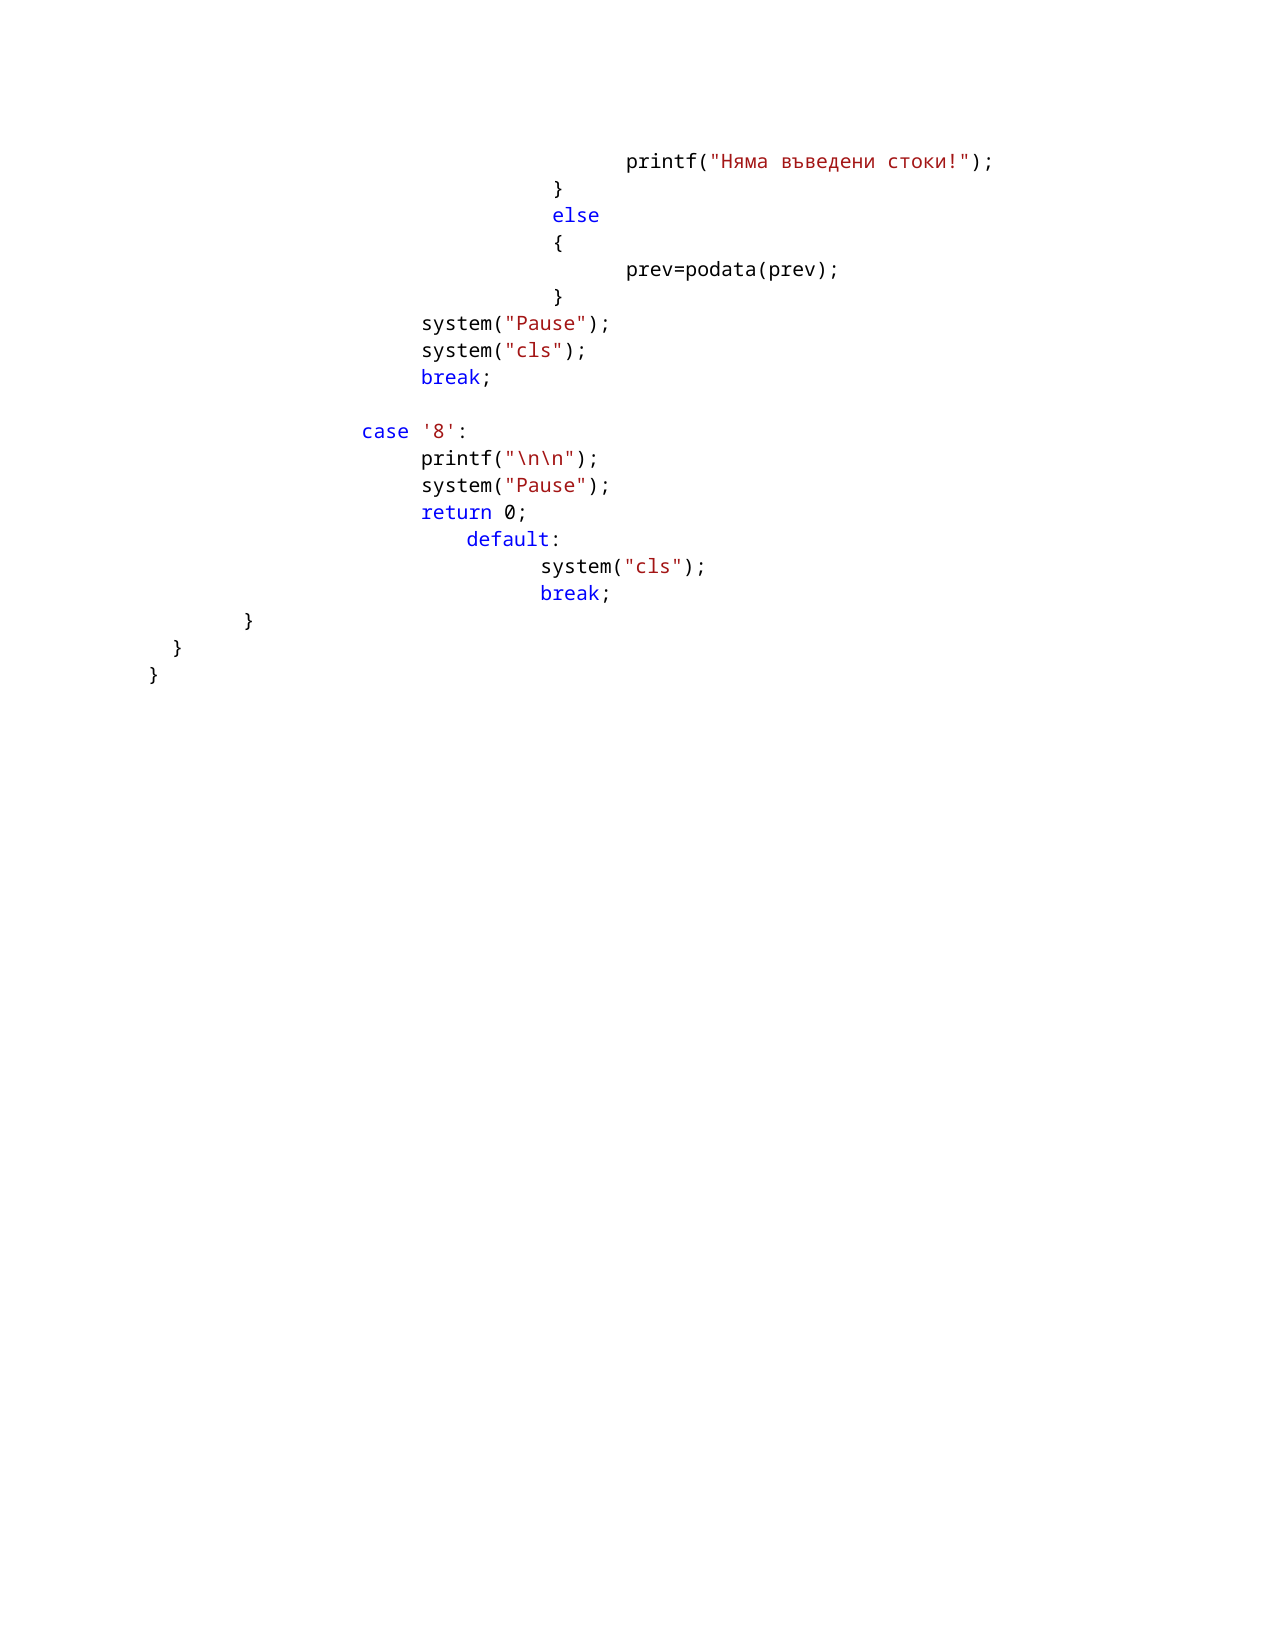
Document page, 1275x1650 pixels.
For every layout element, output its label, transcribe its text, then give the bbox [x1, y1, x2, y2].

text break; [148, 363, 1127, 390]
text system("Pause"); [148, 471, 1127, 498]
text } [148, 282, 1127, 309]
text system("Pause"); [148, 309, 1127, 336]
text prev=podata(prev); [148, 256, 1127, 282]
text } [148, 633, 1127, 660]
text break; [148, 579, 1127, 606]
text else [148, 202, 1127, 228]
text return 0; [148, 498, 1127, 525]
text case '8': [148, 417, 1127, 444]
text } [148, 660, 1127, 687]
text default: [148, 525, 1127, 552]
text system("cls"); [148, 552, 1127, 579]
text } [148, 606, 1127, 633]
text printf("\n\n"); [148, 444, 1127, 471]
text printf("Няма въведени стоки!"); [148, 148, 1127, 174]
text { [148, 228, 1127, 256]
text system("cls"); [148, 336, 1127, 363]
text } [148, 174, 1127, 202]
